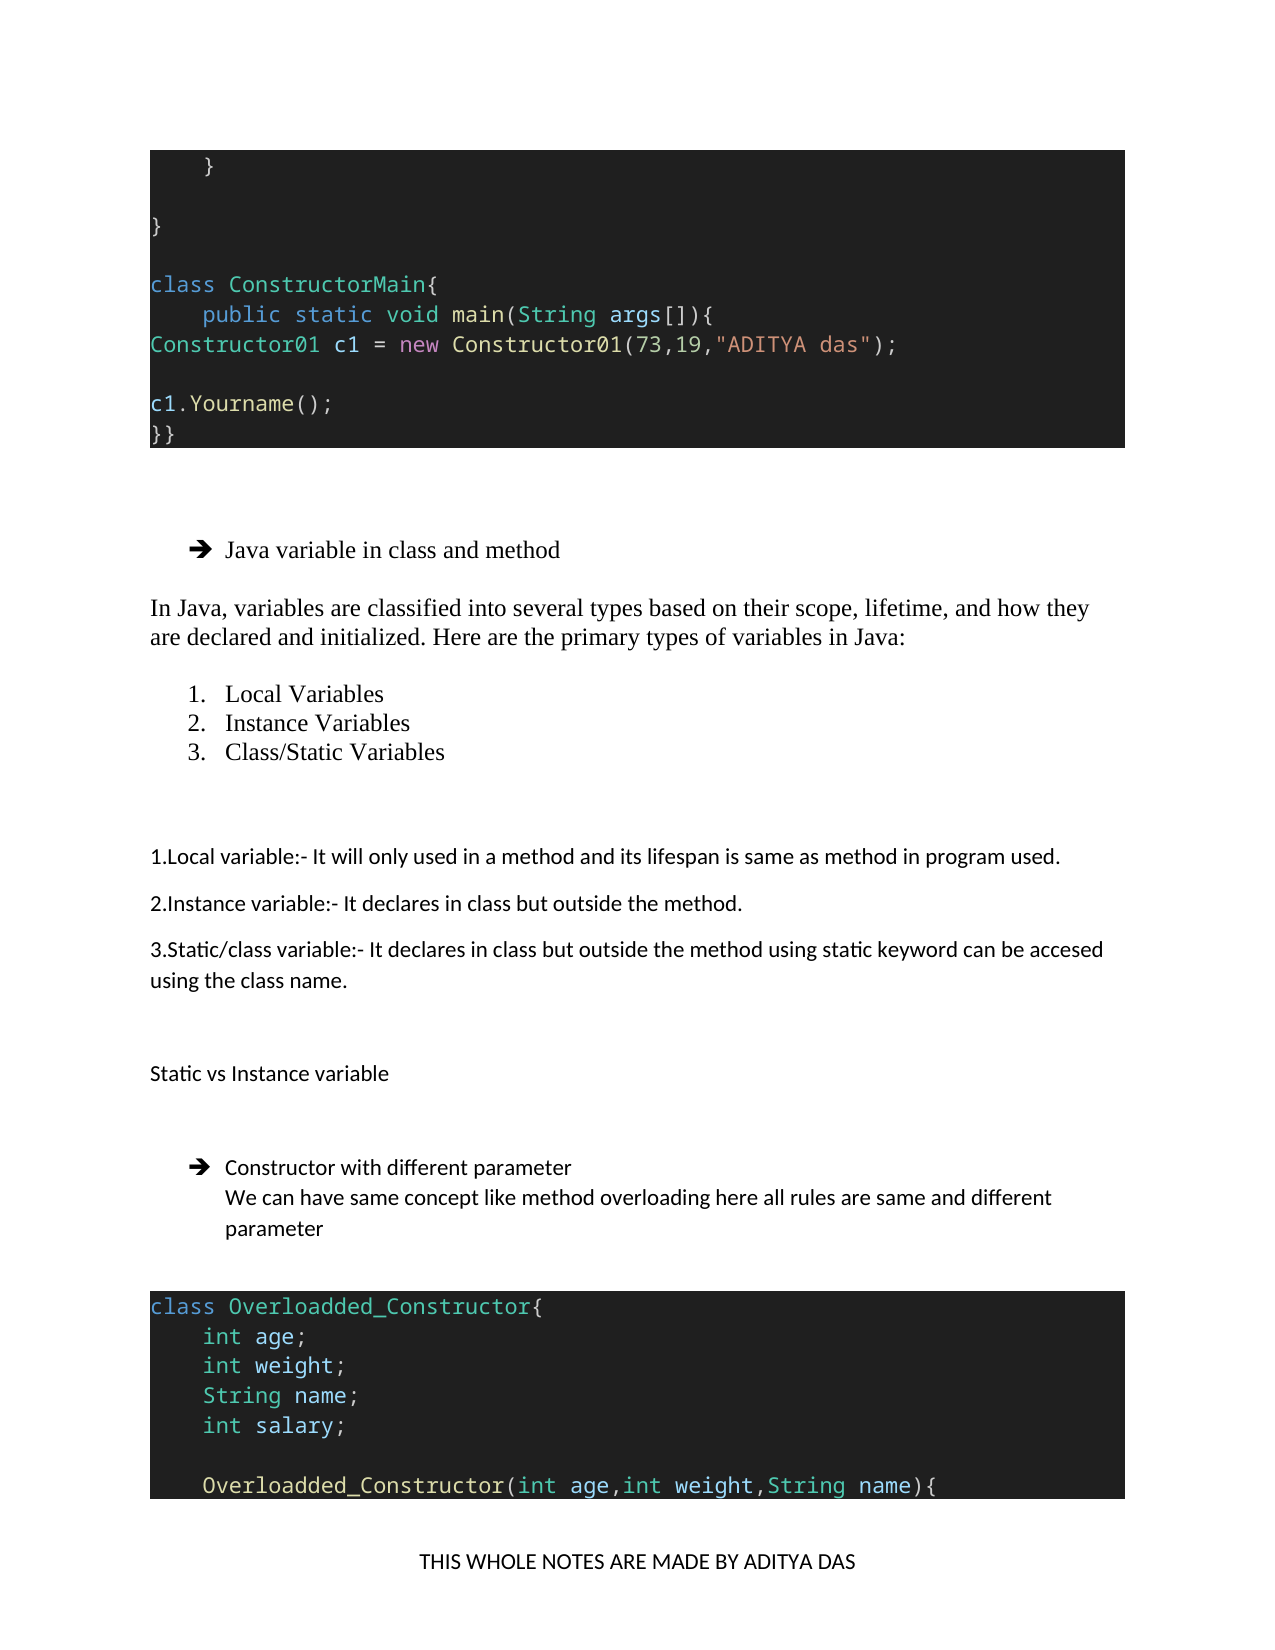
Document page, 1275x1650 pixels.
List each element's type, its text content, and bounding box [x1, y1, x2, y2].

list Constructor with different parameter [187, 1153, 1125, 1181]
text }} [150, 418, 1125, 448]
text int age; [150, 1321, 1125, 1350]
text Static vs Instance variable [150, 1059, 1125, 1088]
text } [150, 150, 1125, 180]
list We can have same concept like method overloading here all rules are same and different parameter [225, 1183, 1125, 1242]
text 1.Local variable:- It will only used in a method and its lifespan is same as method in program used. [150, 842, 1125, 870]
text c1.Yourname(); [150, 388, 1125, 418]
list Local Variables [187, 679, 1125, 708]
text In Java, variables are classified into several types based on their scope, lifetime, and how they are declared and initialized. Here are the primary types of variables in Java: [150, 593, 1125, 650]
text 2.Instance variable:- It declares in class but outside the method. [150, 889, 1125, 917]
text int weight; [150, 1350, 1125, 1380]
text 3.Static/class variable:- It declares in class but outside the method using static keyword can be accesed using the class name. [150, 936, 1125, 994]
list Instance Variables [187, 708, 1125, 737]
text class Overloadded_Constructor{ [150, 1291, 1125, 1321]
text Constructor01 c1 = new Constructor01(73,19,"ADITYA das"); [150, 329, 1125, 358]
text int salary; [150, 1410, 1125, 1440]
text String name; [150, 1380, 1125, 1410]
list Java variable in class and method [187, 535, 1125, 564]
text } [150, 209, 1125, 239]
text Overloadded_Constructor(int age,int weight,String name){ [150, 1469, 1125, 1499]
text public static void main(String args[]){ [150, 299, 1125, 329]
text class ConstructorMain{ [150, 269, 1125, 299]
list Class/Static Variables [187, 737, 1125, 766]
